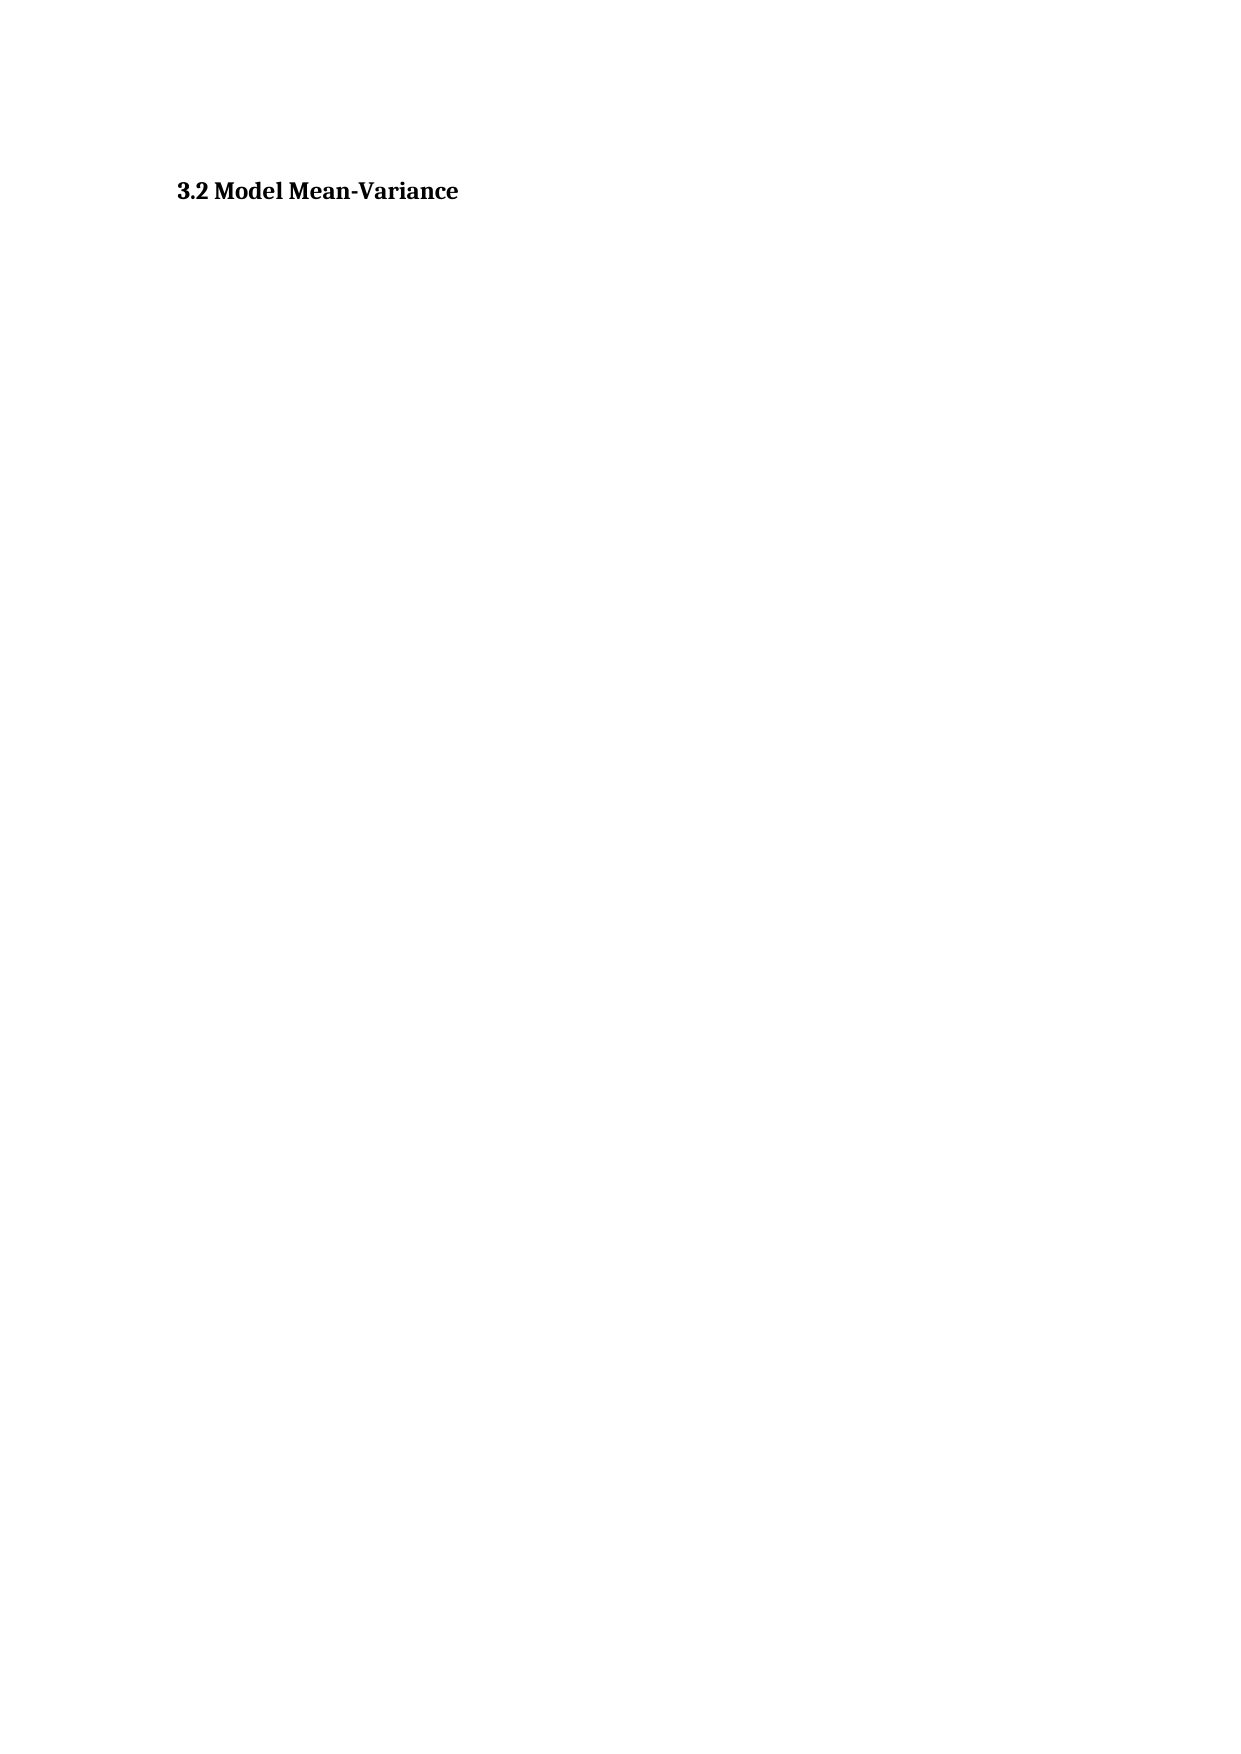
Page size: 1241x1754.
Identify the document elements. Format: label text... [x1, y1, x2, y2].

subtitle 3.2 Model Mean-Variance [177, 177, 1063, 206]
